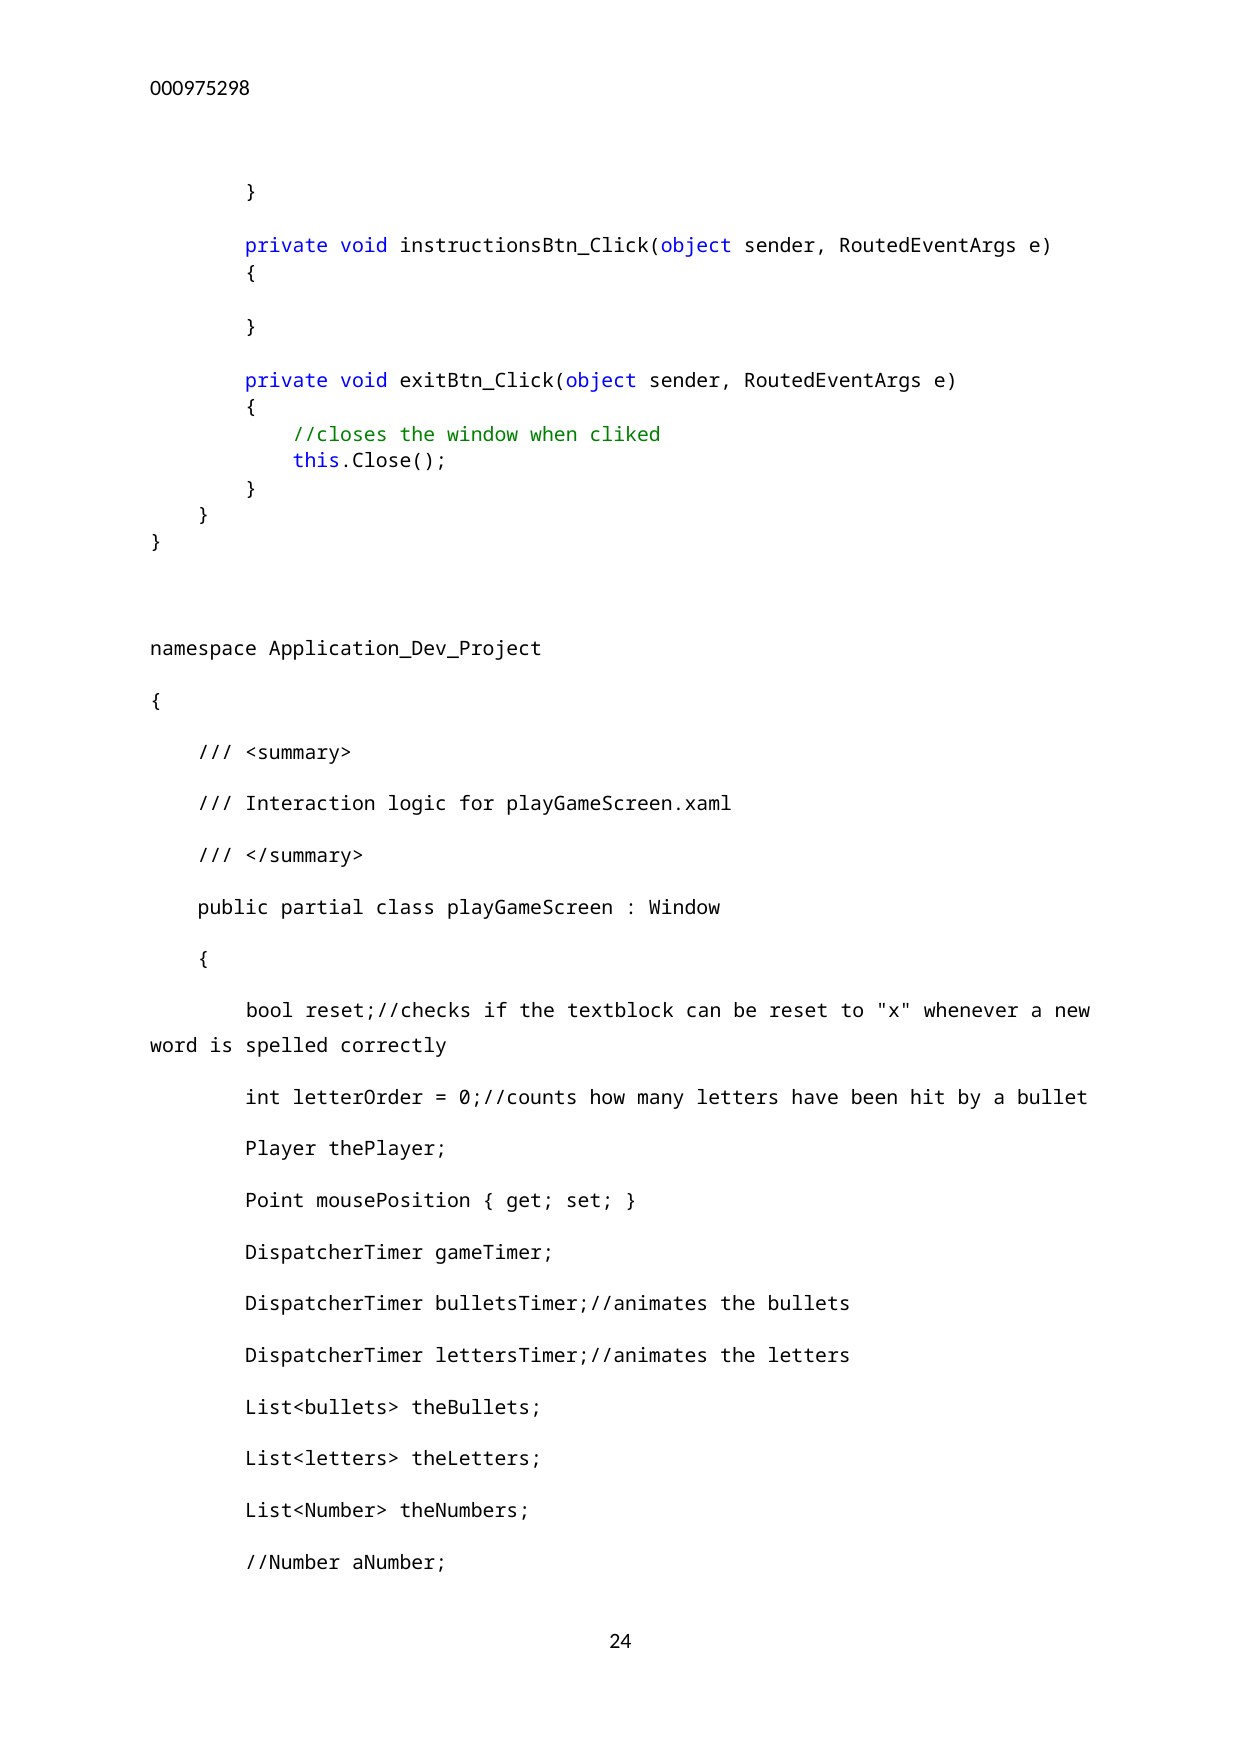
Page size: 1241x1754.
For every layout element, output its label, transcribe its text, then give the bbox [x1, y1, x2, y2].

text //Number aNumber; [150, 1548, 1090, 1575]
text } [150, 474, 1090, 501]
text DispatcherTimer lettersTimer;//animates the letters [150, 1341, 1090, 1368]
text Player thePlayer; [150, 1135, 1090, 1162]
text private void exitBtn_Click(object sender, RoutedEventArgs e) [150, 366, 1090, 393]
text public partial class playGameScreen : Window [150, 893, 1090, 920]
text } [150, 312, 1090, 339]
text { [150, 258, 1090, 285]
text List<Number> theNumbers; [150, 1496, 1090, 1523]
text namespace Application_Dev_Project [150, 635, 1090, 662]
text /// </summary> [150, 841, 1090, 868]
text } [150, 528, 1090, 555]
text } [150, 177, 1090, 204]
text } [150, 501, 1090, 528]
text private void instructionsBtn_Click(object sender, RoutedEventArgs e) [150, 231, 1090, 258]
text { [150, 686, 1090, 713]
text this.Close(); [150, 447, 1090, 474]
text List<bullets> theBullets; [150, 1393, 1090, 1420]
text DispatcherTimer bulletsTimer;//animates the bullets [150, 1290, 1090, 1317]
text //closes the window when cliked [150, 420, 1090, 447]
text { [150, 945, 1090, 972]
text { [150, 393, 1090, 420]
text int letterOrder = 0;//counts how many letters have been hit by a bullet [150, 1083, 1090, 1110]
text /// <summary> [150, 738, 1090, 765]
text Point mousePosition { get; set; } [150, 1186, 1090, 1213]
text List<letters> theLetters; [150, 1445, 1090, 1472]
text DispatcherTimer gameTimer; [150, 1238, 1090, 1265]
text /// Interaction logic for playGameScreen.xaml [150, 790, 1090, 817]
text bool reset;//checks if the textblock can be reset to "x" whenever a new word is spelled correctly [150, 996, 1090, 1058]
